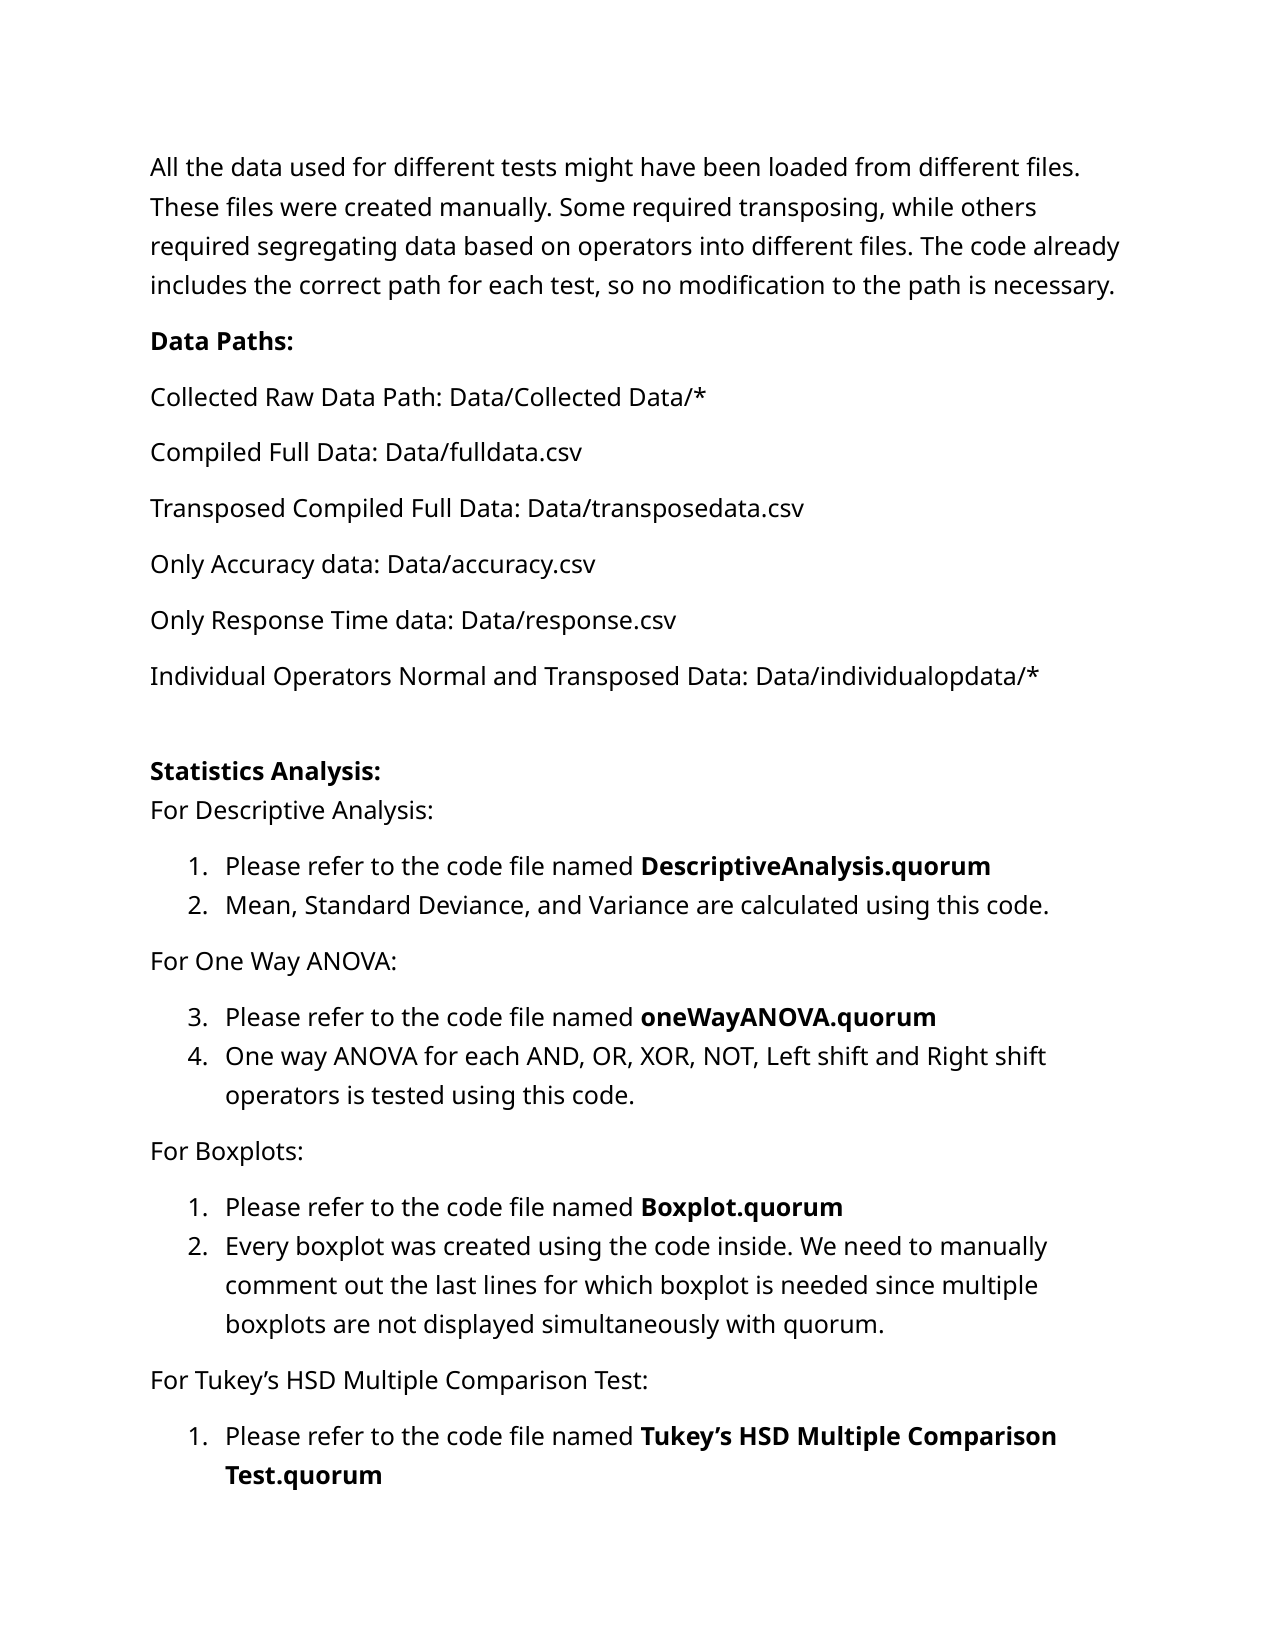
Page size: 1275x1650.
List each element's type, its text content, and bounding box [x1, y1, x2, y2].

text For Boxplots: [150, 1133, 1125, 1167]
text Only Accuracy data: Data/accuracy.csv [150, 547, 1125, 581]
text Statistics Analysis: For Descriptive Analysis: [150, 714, 1125, 827]
text Data Paths: [150, 323, 1125, 357]
list Please refer to the code file named Boxplot.quorum [187, 1189, 1125, 1223]
text Compiled Full Data: Data/fulldata.csv [150, 435, 1125, 469]
list Mean, Standard Deviance, and Variance are calculated using this code. [187, 887, 1125, 922]
text Only Response Time data: Data/response.csv [150, 602, 1125, 637]
text All the data used for different tests might have been loaded from different files. These files were created manually. Some required transposing, while others required segregating data based on operators into different files. The code already includes the correct path for each test, so no modification to the path is necessary. [150, 150, 1125, 302]
text Transposed Compiled Full Data: Data/transposedata.csv [150, 491, 1125, 525]
list One way ANOVA for each AND, OR, XOR, NOT, Left shift and Right shift operators is tested using this code. [187, 1038, 1125, 1112]
list Please refer to the code file named Tukey’s HSD Multiple Comparison Test.quorum [187, 1418, 1125, 1492]
text For Tukey’s HSD Multiple Comparison Test: [150, 1362, 1125, 1397]
list Please refer to the code file named oneWayANOVA.quorum [187, 999, 1125, 1033]
text For One Way ANOVA: [150, 943, 1125, 977]
list Please refer to the code file named DescriptiveAnalysis.quorum [187, 848, 1125, 882]
text Individual Operators Normal and Transposed Data: Data/individualopdata/* [150, 658, 1125, 692]
text Collected Raw Data Path: Data/Collected Data/* [150, 379, 1125, 413]
list Every boxplot was created using the code inside. We need to manually comment out the last lines for which boxplot is needed since multiple boxplots are not displayed simultaneously with quorum. [187, 1228, 1125, 1341]
